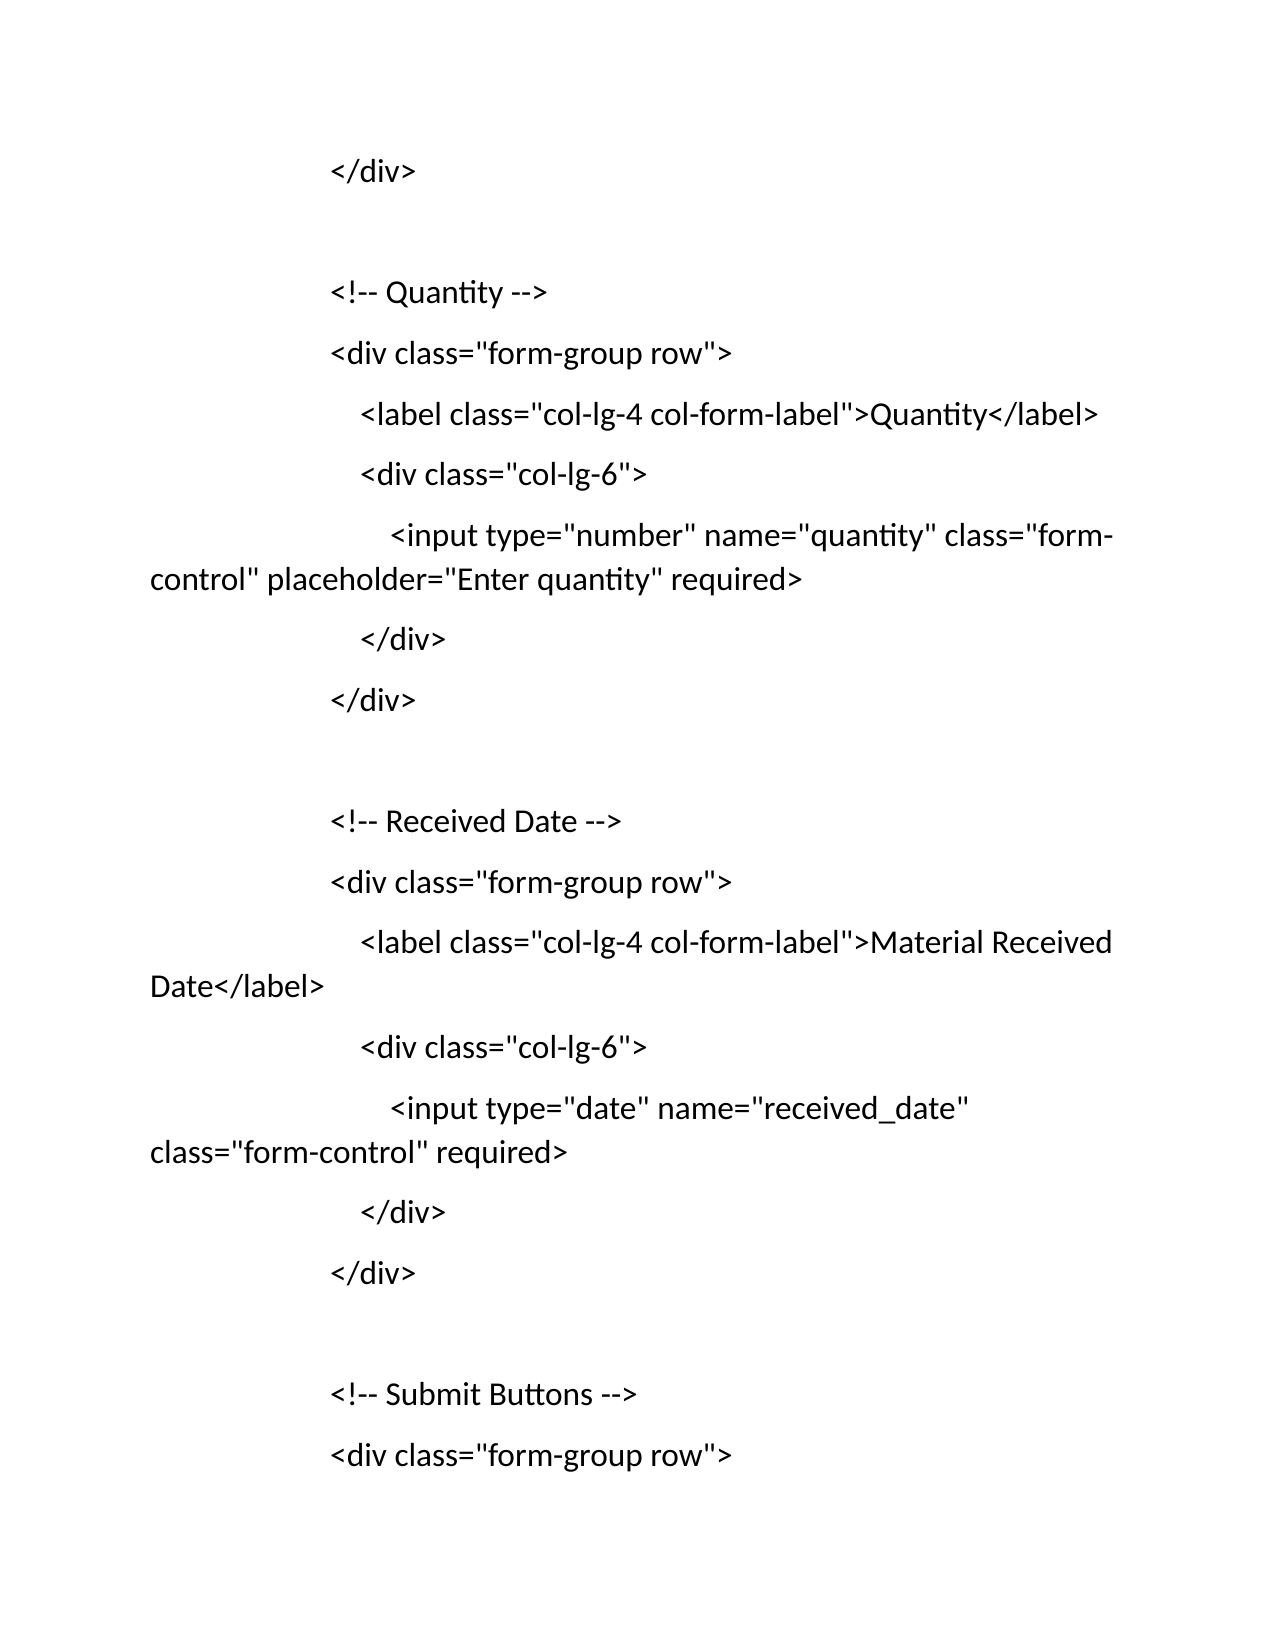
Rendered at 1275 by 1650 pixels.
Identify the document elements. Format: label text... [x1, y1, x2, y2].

text <div class="form-group row"> [150, 861, 1125, 902]
text <div class="col-lg-6"> [150, 1026, 1125, 1067]
text <input type="number" name="quantity" class="form-control" placeholder="Enter quantity" required> [150, 514, 1125, 598]
text </div> [150, 1252, 1125, 1293]
text <label class="col-lg-4 col-form-label">Quantity</label> [150, 392, 1125, 433]
text <!-- Received Date --> [150, 800, 1125, 841]
text <div class="form-group row"> [150, 332, 1125, 373]
text <label class="col-lg-4 col-form-label">Material Received Date</label> [150, 921, 1125, 1006]
text </div> [150, 1191, 1125, 1232]
text </div> [150, 618, 1125, 659]
text <input type="date" name="received_date" class="form-control" required> [150, 1087, 1125, 1171]
text <div class="form-group row"> [150, 1434, 1125, 1474]
text <!-- Quantity --> [150, 271, 1125, 312]
text <!-- Submit Buttons --> [150, 1373, 1125, 1414]
text </div> [150, 679, 1125, 720]
text </div> [150, 150, 1125, 191]
text <div class="col-lg-6"> [150, 453, 1125, 494]
